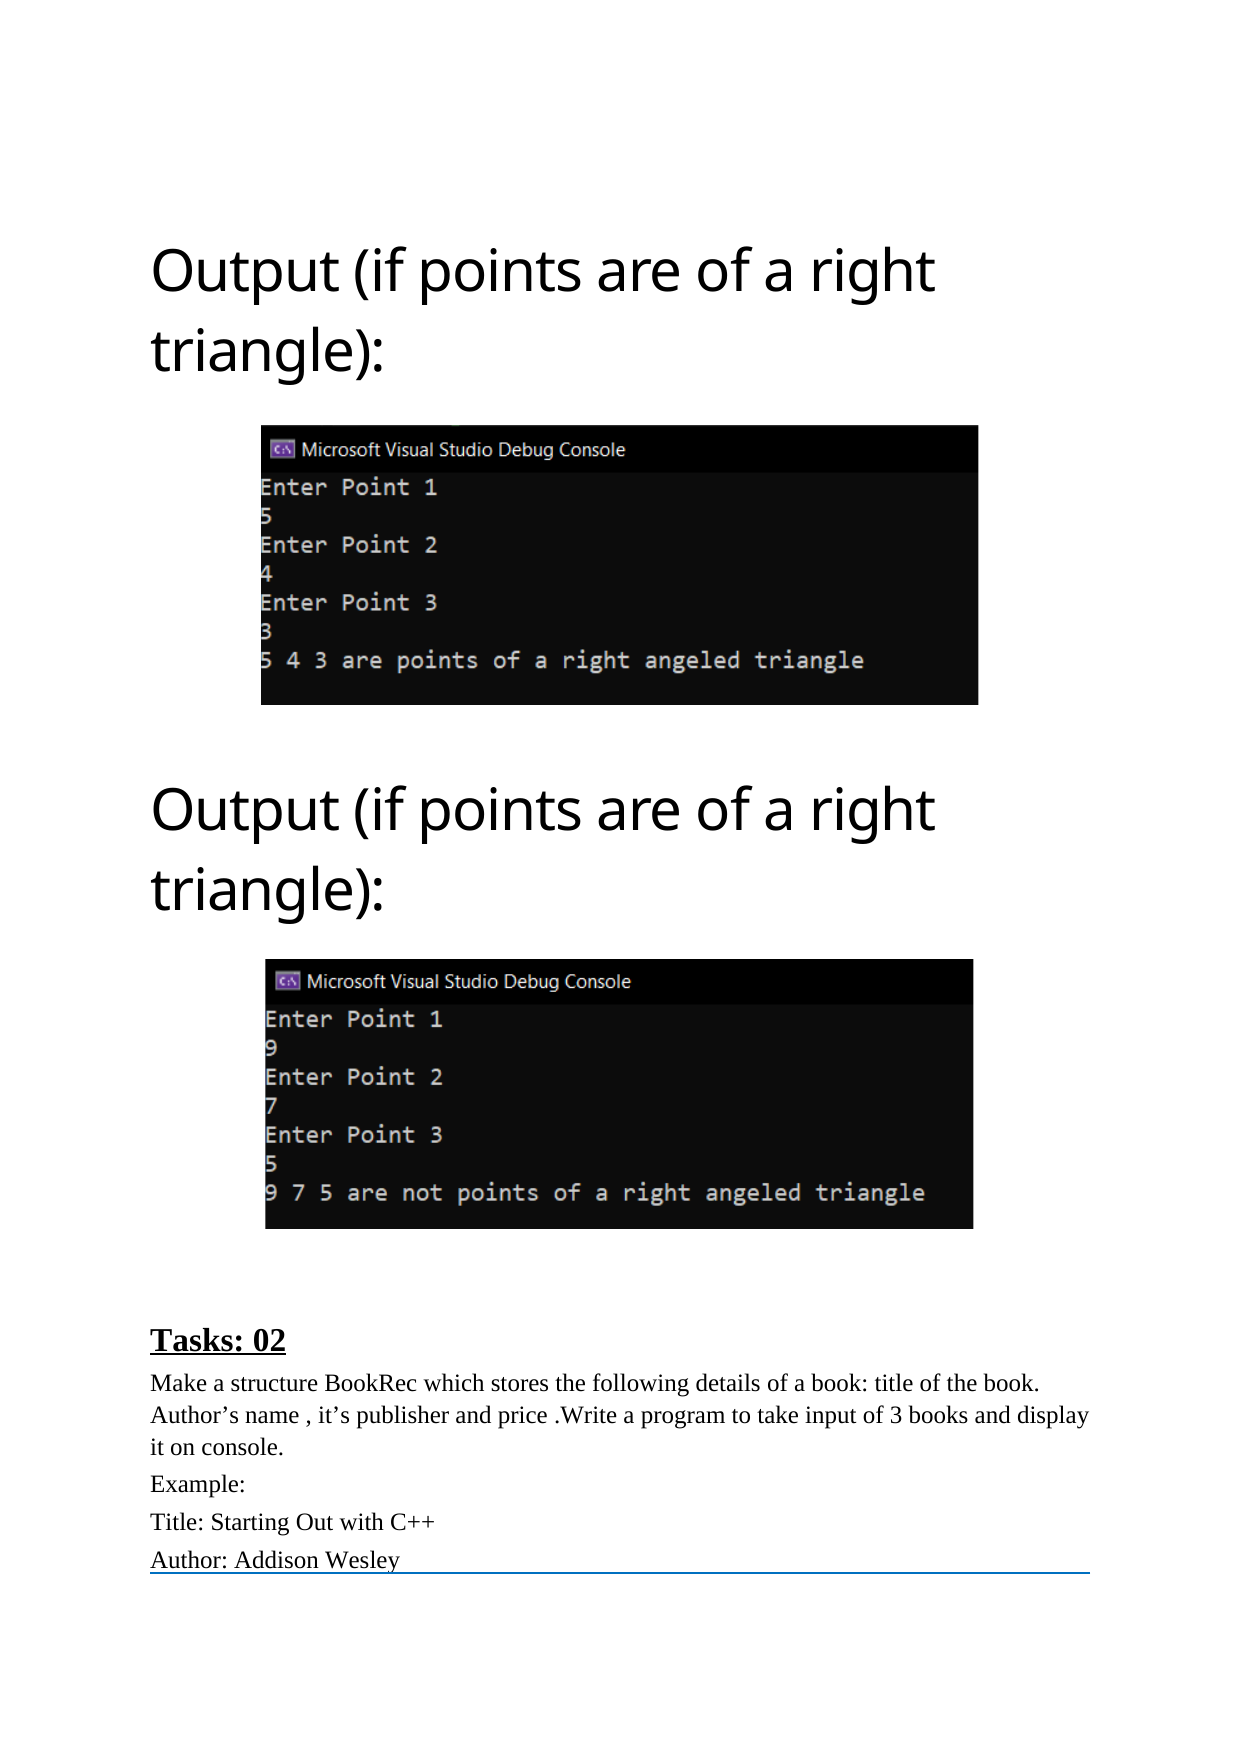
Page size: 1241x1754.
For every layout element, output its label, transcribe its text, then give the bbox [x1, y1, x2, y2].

text Title: Starting Out with C++ [150, 1507, 1090, 1536]
text Example: [150, 1469, 1090, 1498]
title Output (if points are of a right triangle): [150, 229, 1090, 388]
picture [259, 425, 978, 704]
picture [263, 959, 973, 1228]
text Author: Addison Wesley [150, 1545, 1090, 1572]
text Tasks: 02 [150, 1320, 1090, 1358]
text Make a structure BookRec which stores the following details of a book: title of the book. Author’s name , it’s publisher and price .Write a program to take input of 3 books and display it on console. [150, 1368, 1090, 1460]
title Output (if points are of a right triangle): [150, 768, 1090, 927]
